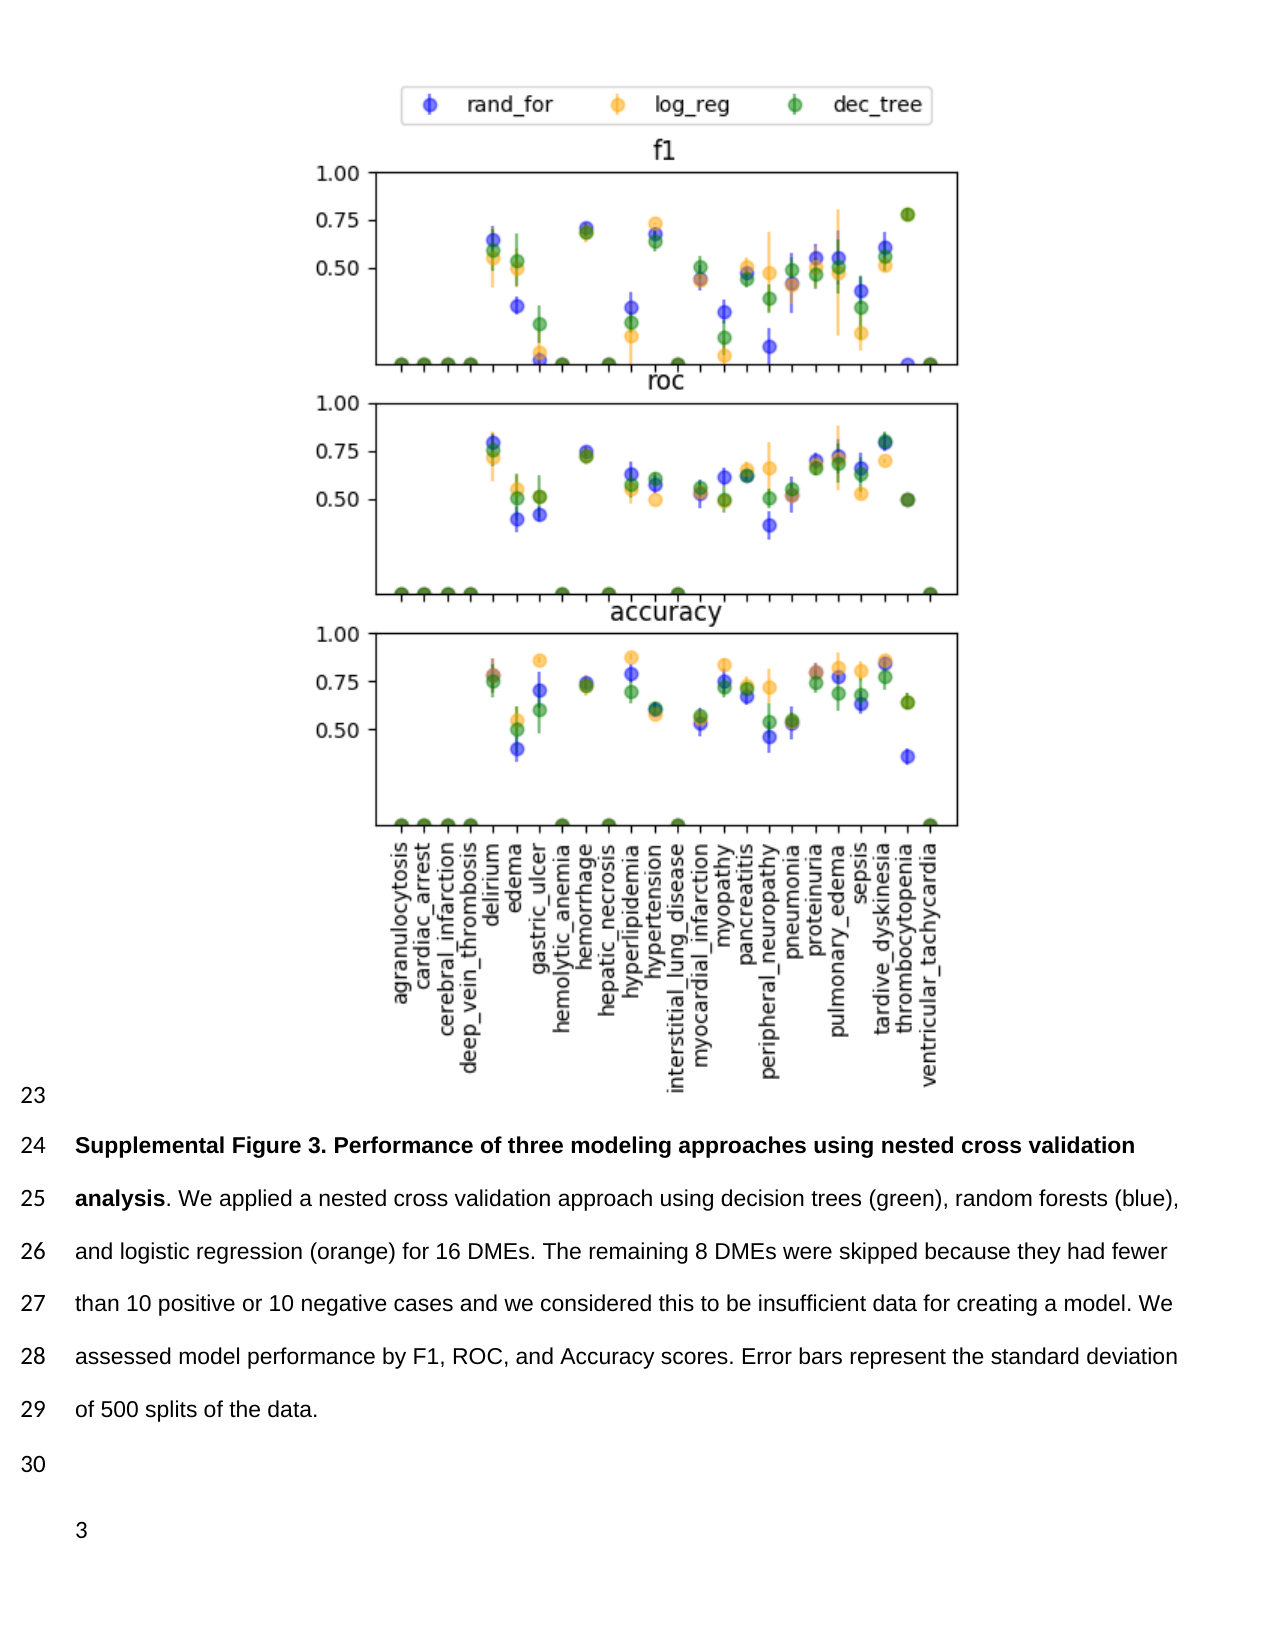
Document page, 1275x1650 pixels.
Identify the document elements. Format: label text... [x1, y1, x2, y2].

picture [302, 75, 973, 1104]
text Supplemental Figure 3. Performance of three modeling approaches using nested cross validation analysis. We applied a nested cross validation approach using decision trees (green), random forests (blue), and logistic regression (orange) for 16 DMEs. The remaining 8 DMEs were skipped because they had fewer than 10 positive or 10 negative cases and we considered this to be insufficient data for creating a model. We assessed model performance by F1, ROC, and Accuracy scores. Error bars represent the standard deviation of 500 splits of the data. [75, 1132, 1200, 1422]
